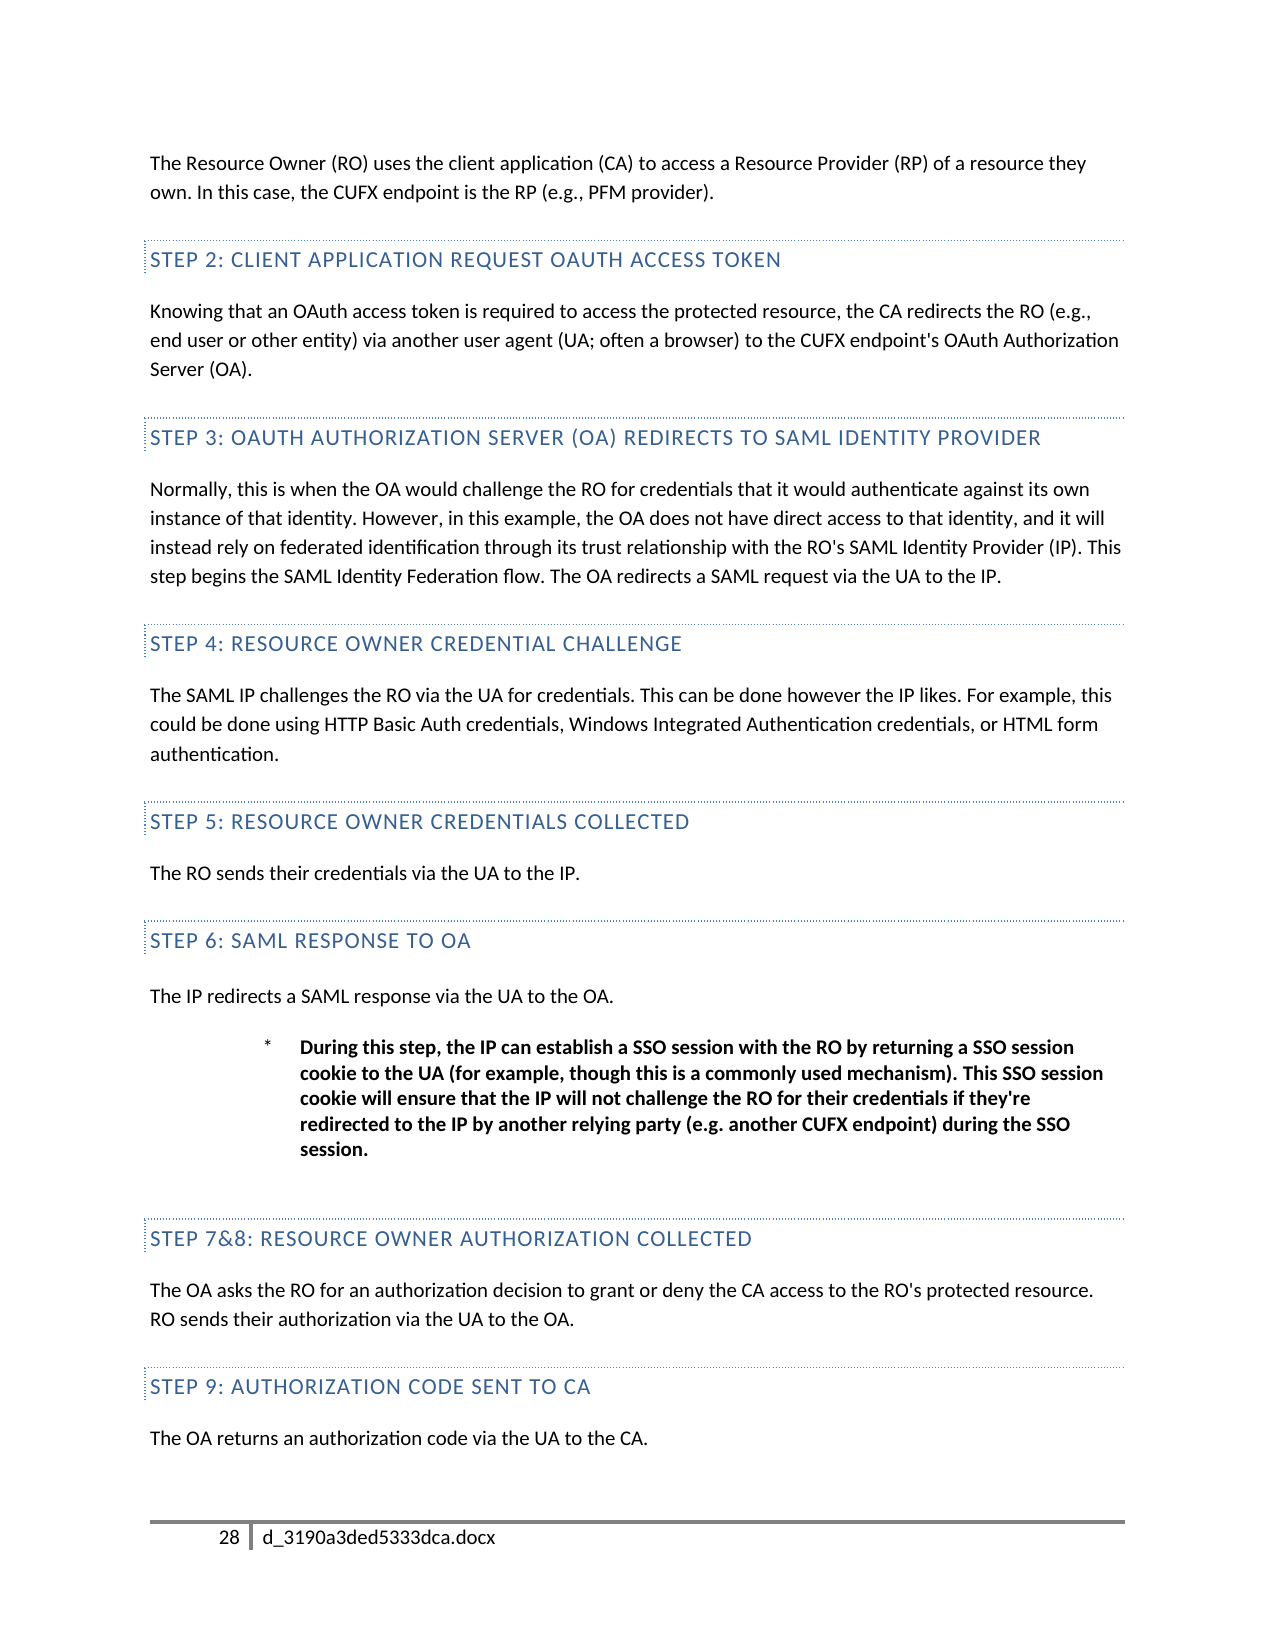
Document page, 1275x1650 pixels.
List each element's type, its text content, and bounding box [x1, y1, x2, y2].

text The OA returns an authorization code via the UA to the CA. [150, 1425, 1125, 1451]
text The SAML IP challenges the RO via the UA for credentials. This can be done however the IP likes. For example, this could be done using HTTP Basic Auth credentials, Windows Integrated Authentication credentials, or HTML form authentication. [150, 682, 1125, 766]
text The IP redirects a SAML response via the UA to the OA. [150, 984, 1125, 1009]
text Normally, this is when the OA would challenge the RO for credentials that it would authenticate against its own instance of that identity. However, in this example, the OA does not have direct access to that identity, and it will instead rely on federated identification through its trust relationship with the RO's SAML Identity Provider (IP). This step begins the SAML Identity Federation flow. The OA redirects a SAML request via the UA to the IP. [150, 476, 1125, 589]
subtitle Step 2: Client application request Oauth access token [144, 239, 1125, 273]
text The RO sends their credentials via the UA to the IP. [150, 860, 1125, 885]
subtitle Step 9: authorization code sent to ca [144, 1367, 1125, 1400]
subtitle Step 7&8: resource owner authorization collected [144, 1218, 1125, 1252]
text Knowing that an OAuth access token is required to access the protected resource, the CA redirects the RO (e.g., end user or other entity) via another user agent (UA; often a browser) to the CUFX endpoint's OAuth Authorization Server (OA). [150, 298, 1125, 382]
list During this step, the IP can establish a SSO session with the RO by returning a SSO session cookie to the UA (for example, though this is a commonly used mechanism). This SSO session cookie will ensure that the IP will not challenge the RO for their credentials if they're redirected to the IP by another relying party (e.g. another CUFX endpoint) during the SSO session. [262, 1034, 1125, 1187]
subtitle Step 3: Oauth authorization server (oa) redirects to SAML identity provider [144, 417, 1125, 451]
subtitle Step 6: SAMl response to oa [144, 920, 1125, 954]
subtitle Step 5: resource owner credentials collected [144, 801, 1125, 835]
text The Resource Owner (RO) uses the client application (CA) to access a Resource Provider (RP) of a resource they own. In this case, the CUFX endpoint is the RP (e.g., PFM provider). [150, 150, 1125, 204]
text The OA asks the RO for an authorization decision to grant or deny the CA access to the RO's protected resource. RO sends their authorization via the UA to the OA. [150, 1277, 1125, 1332]
subtitle Step 4: resource owner credential challenge [144, 624, 1125, 657]
